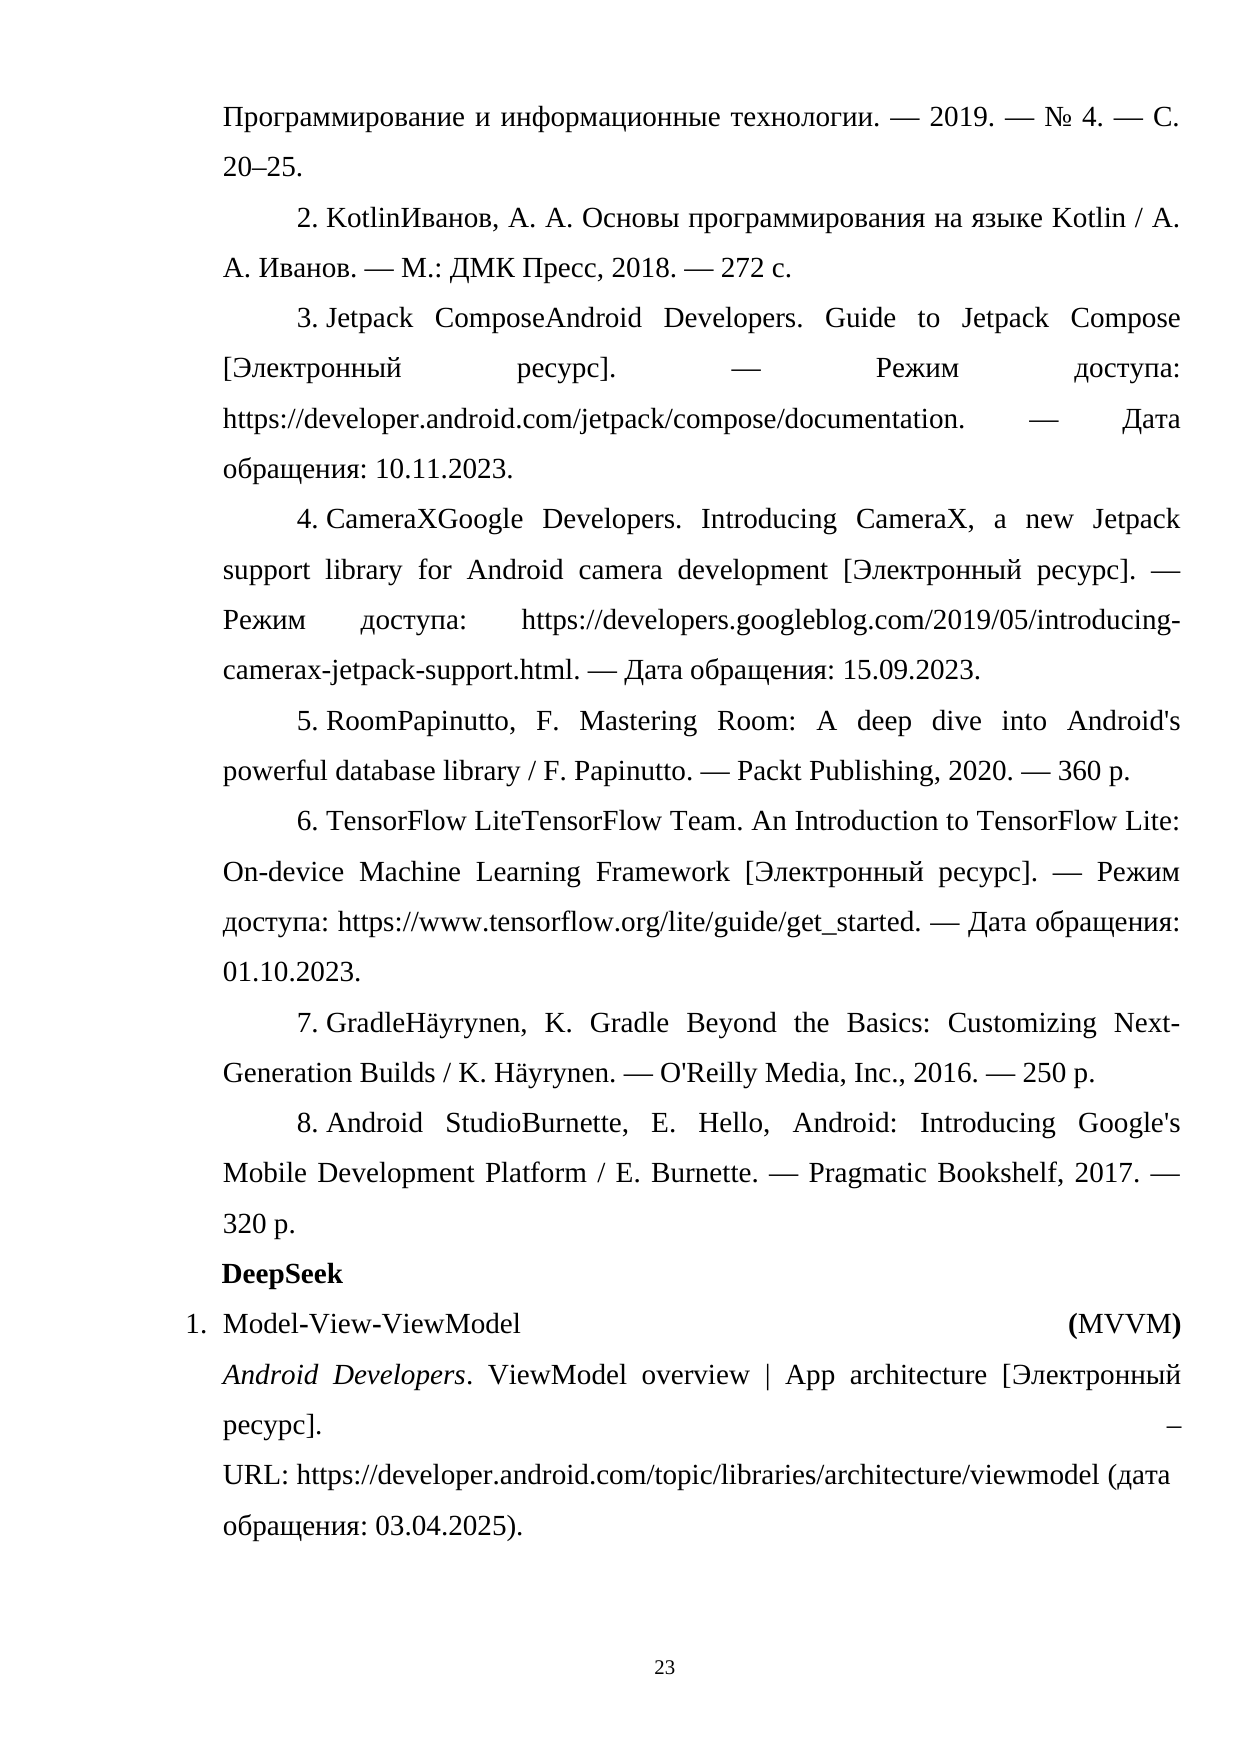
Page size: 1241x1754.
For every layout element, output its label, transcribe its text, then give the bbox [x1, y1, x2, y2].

list GradleHäyrynen, K. Gradle Beyond the Basics: Customizing Next-Generation Builds / K. Häyrynen. — O'Reilly Media, Inc., 2016. — 250 p. [223, 1005, 1181, 1088]
list Android StudioBurnette, E. Hello, Android: Introducing Google's Mobile Development Platform / E. Burnette. — Pragmatic Bookshelf, 2017. — 320 p. [223, 1105, 1181, 1239]
list Jetpack ComposeAndroid Developers. Guide to Jetpack Compose [Электронный ресурс]. — Режим доступа: https://developer.android.com/jetpack/compose/documentation. — Дата обращения: 10.11.2023. [223, 300, 1181, 485]
text DeepSeek [148, 1256, 1181, 1290]
list Model-View-ViewModel (MVVM) Android Developers. ViewModel overview | App architecture [Электронный ресурс]. – URL: https://developer.android.com/topic/libraries/architecture/viewmodel (дата обращения: 03.04.2025). [185, 1307, 1181, 1541]
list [223, 99, 1181, 183]
list KotlinИванов, А. А. Основы программирования на языке Kotlin / А. А. Иванов. — М.: ДМК Пресс, 2018. — 272 с. [223, 200, 1181, 283]
list TensorFlow LiteTensorFlow Team. An Introduction to TensorFlow Lite: On-device Machine Learning Framework [Электронный ресурс]. — Режим доступа: https://www.tensorflow.org/lite/guide/get_started. — Дата обращения: 01.10.2023. [223, 803, 1181, 988]
list CameraXGoogle Developers. Introducing CameraX, a new Jetpack support library for Android camera development [Электронный ресурс]. — Режим доступа: https://developers.googleblog.com/2019/05/introducing-camerax-jetpack-support.html. — Дата обращения: 15.09.2023. [223, 502, 1181, 686]
list RoomPapinutto, F. Mastering Room: A deep dive into Android's powerful database library / F. Papinutto. — Packt Publishing, 2020. — 360 p. [223, 703, 1181, 787]
